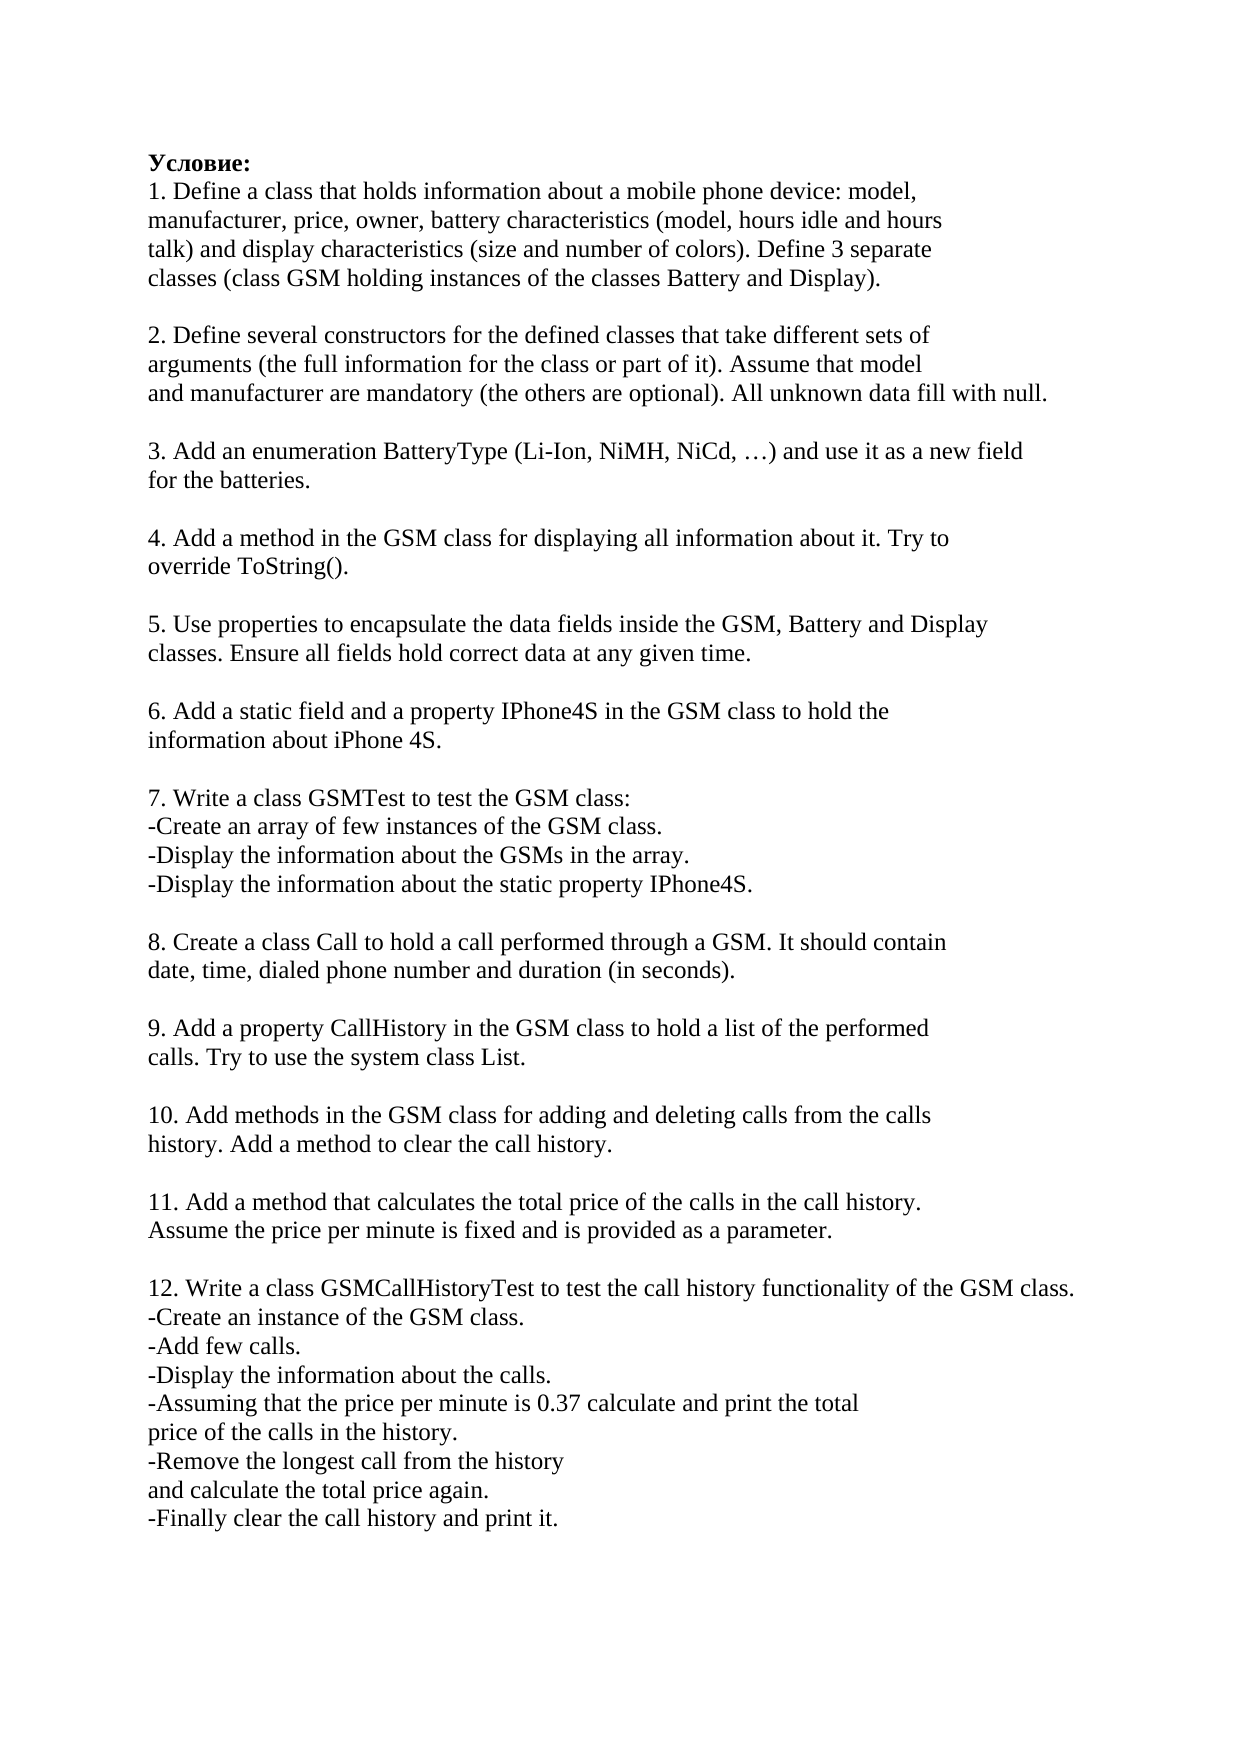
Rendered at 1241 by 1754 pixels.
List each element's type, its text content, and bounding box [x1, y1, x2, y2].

text 11. Add a method that calculates the total price of the calls in the call history. Assume the price per minute is fixed and is provided as a parameter. [148, 1187, 1093, 1244]
text 12. Write a class GSMCallHistoryTest to test the call history functionality of the GSM class. -Create an instance of the GSM class. -Add few calls. -Display the information about the calls. -Assuming that the price per minute is 0.37 calculate and print the total price of the calls in the history. -Remove the longest call from the history and calculate the total price again. -Finally clear the call history and print it. [148, 1273, 1093, 1532]
text Условие: 1. Define a class that holds information about a mobile phone device: model, manufacturer, price, owner, battery characteristics (model, hours idle and hours talk) and display characteristics (size and number of colors). Define 3 separate classes (class GSM holding instances of the classes Battery and Display). [148, 148, 1093, 291]
text 5. Use properties to encapsulate the data fields inside the GSM, Battery and Display classes. Ensure all fields hold correct data at any given time. [148, 609, 1093, 667]
text 7. Write a class GSMTest to test the GSM class: -Create an array of few instances of the GSM class. -Display the information about the GSMs in the array. -Display the information about the static property IPhone4S. [148, 783, 1093, 898]
text 4. Add a method in the GSM class for displaying all information about it. Try to override ToString(). [148, 523, 1093, 580]
text 9. Add a property CallHistory in the GSM class to hold a list of the performed calls. Try to use the system class List. [148, 1013, 1093, 1071]
text 2. Define several constructors for the defined classes that take different sets of arguments (the full information for the class or part of it). Assume that model and manufacturer are mandatory (the others are optional). All unknown data fill with null. [148, 321, 1093, 407]
text 8. Create a class Call to hold a call performed through a GSM. It should contain date, time, dialed phone number and duration (in seconds). [148, 927, 1093, 984]
text 10. Add methods in the GSM class for adding and deleting calls from the calls history. Add a method to clear the call history. [148, 1100, 1093, 1158]
text 6. Add a static field and a property IPhone4S in the GSM class to hold the information about iPhone 4S. [148, 696, 1093, 753]
text 3. Add an enumeration BatteryType (Li-Ion, NiMH, NiCd, …) and use it as a new field for the batteries. [148, 436, 1093, 493]
